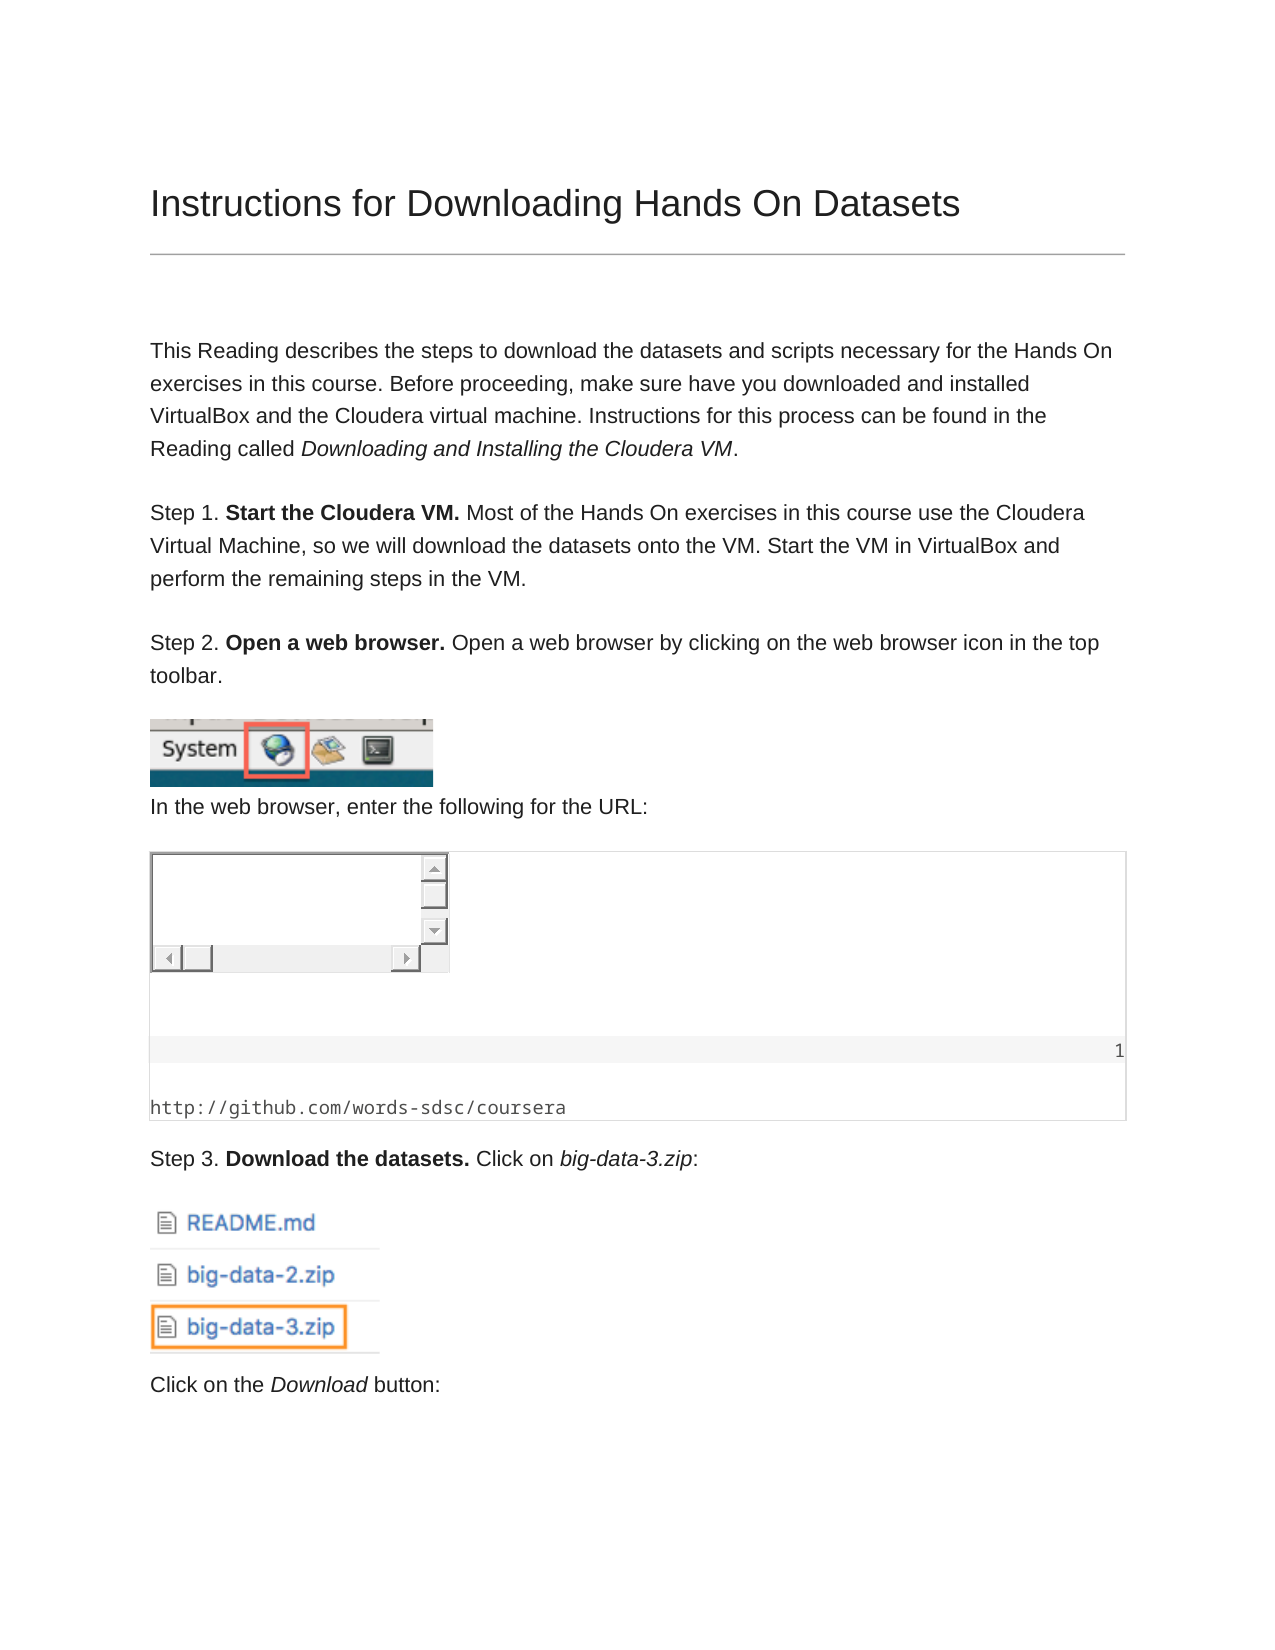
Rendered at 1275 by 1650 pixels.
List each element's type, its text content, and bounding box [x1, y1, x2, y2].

text http://github.com/words-sdsc/coursera [150, 1093, 1125, 1120]
text In the web browser, enter the following for the URL: [150, 787, 1125, 819]
text 1 [150, 1036, 1125, 1063]
picture [150, 1202, 380, 1365]
text Step 3. Download the datasets. Click on big-data-3.zip: [150, 1138, 1125, 1171]
text This Reading describes the steps to download the datasets and scripts necessary for the Hands On exercises in this course. Before proceeding, make sure have you downloaded and installed VirtualBox and the Cloudera virtual machine. Instructions for this process can be found in the Reading called Downloading and Installing the Cloudera VM. [150, 330, 1125, 461]
text Click on the Download button: [150, 1364, 1125, 1397]
text Step 1. Start the Cloudera VM. Most of the Hands On exercises in this course use the Cloudera Virtual Machine, so we will download the datasets onto the VM. Start the VM in VirtualBox and perform the remaining steps in the VM. [150, 493, 1125, 591]
text Instructions for Downloading Hands On Datasets [150, 181, 1125, 224]
picture [150, 719, 434, 787]
text Step 2. Open a web browser. Open a web browser by clicking on the web browser icon in the top toolbar. [150, 622, 1125, 688]
